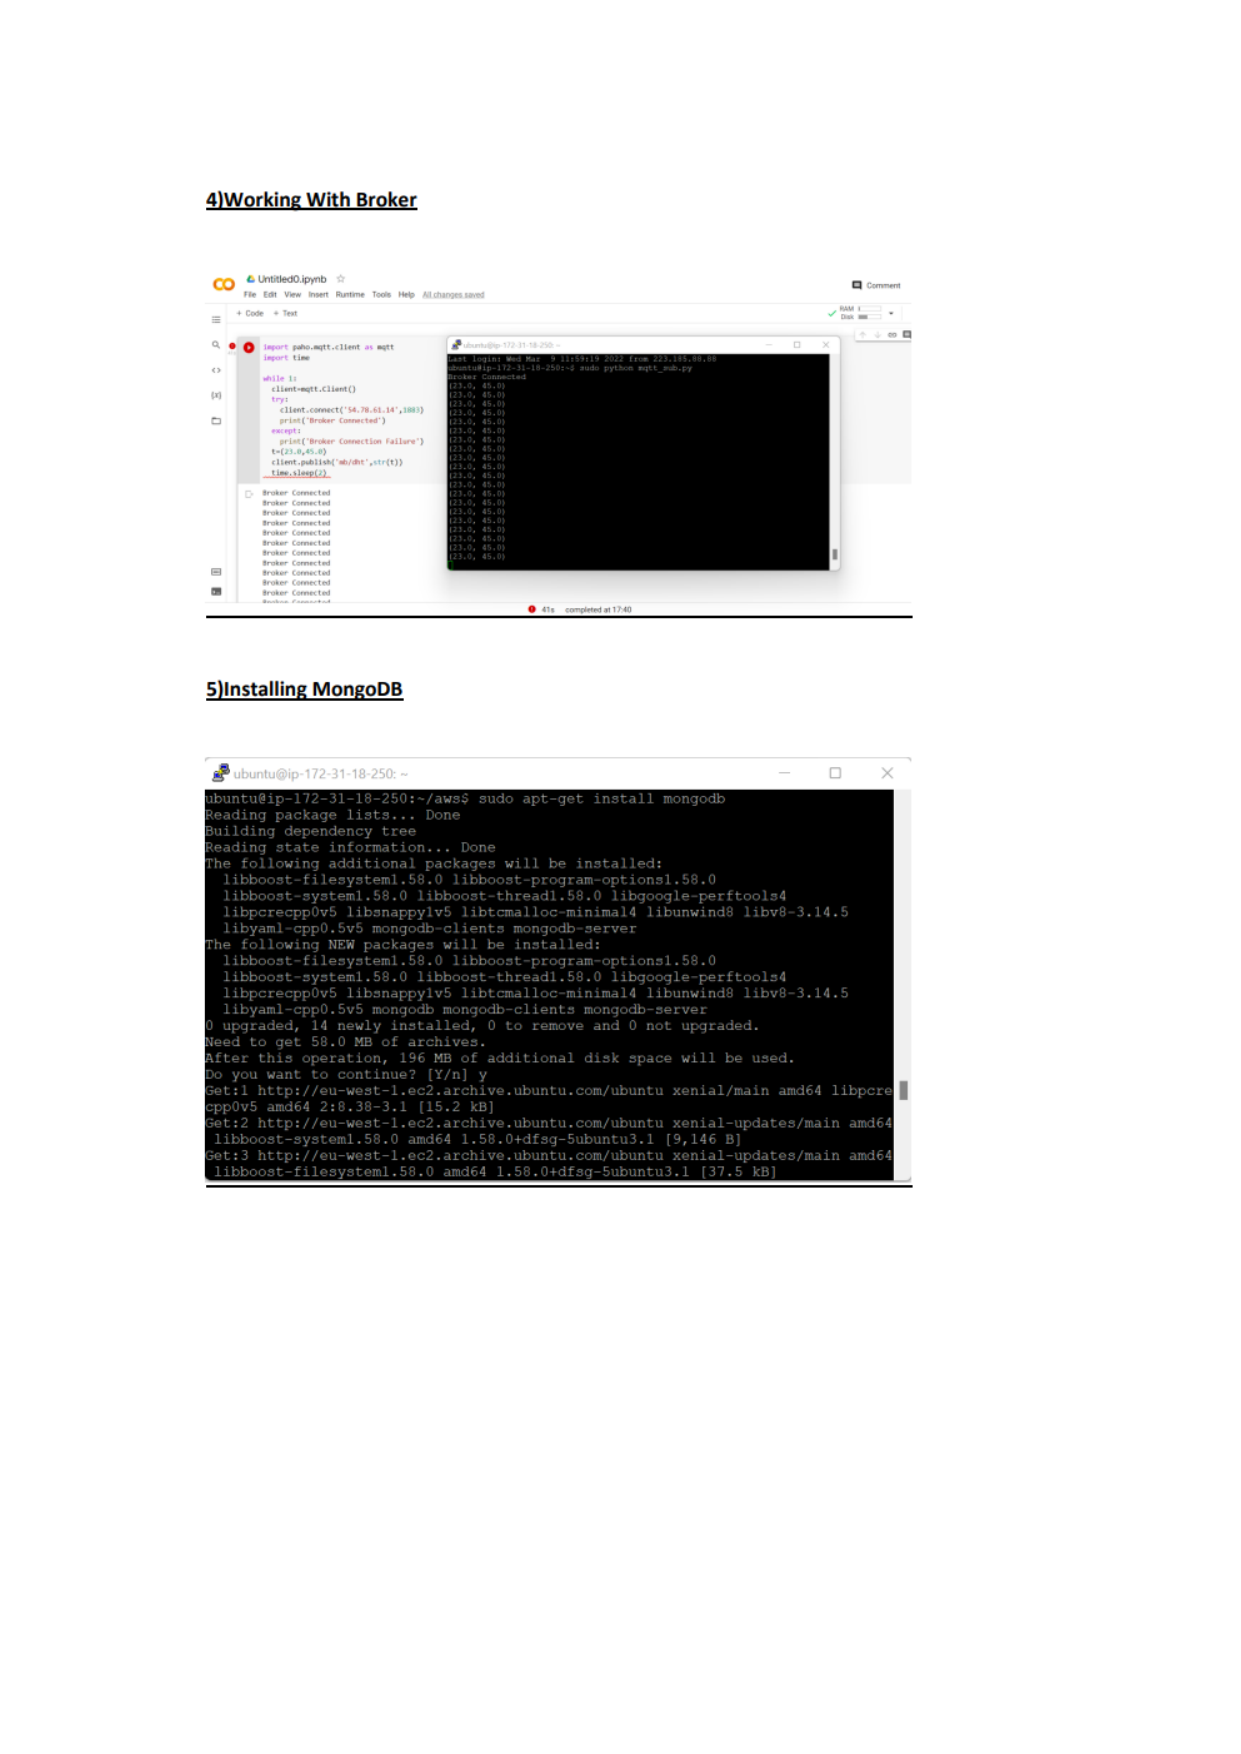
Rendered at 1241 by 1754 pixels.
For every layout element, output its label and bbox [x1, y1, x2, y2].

picture [150, 150, 994, 1194]
